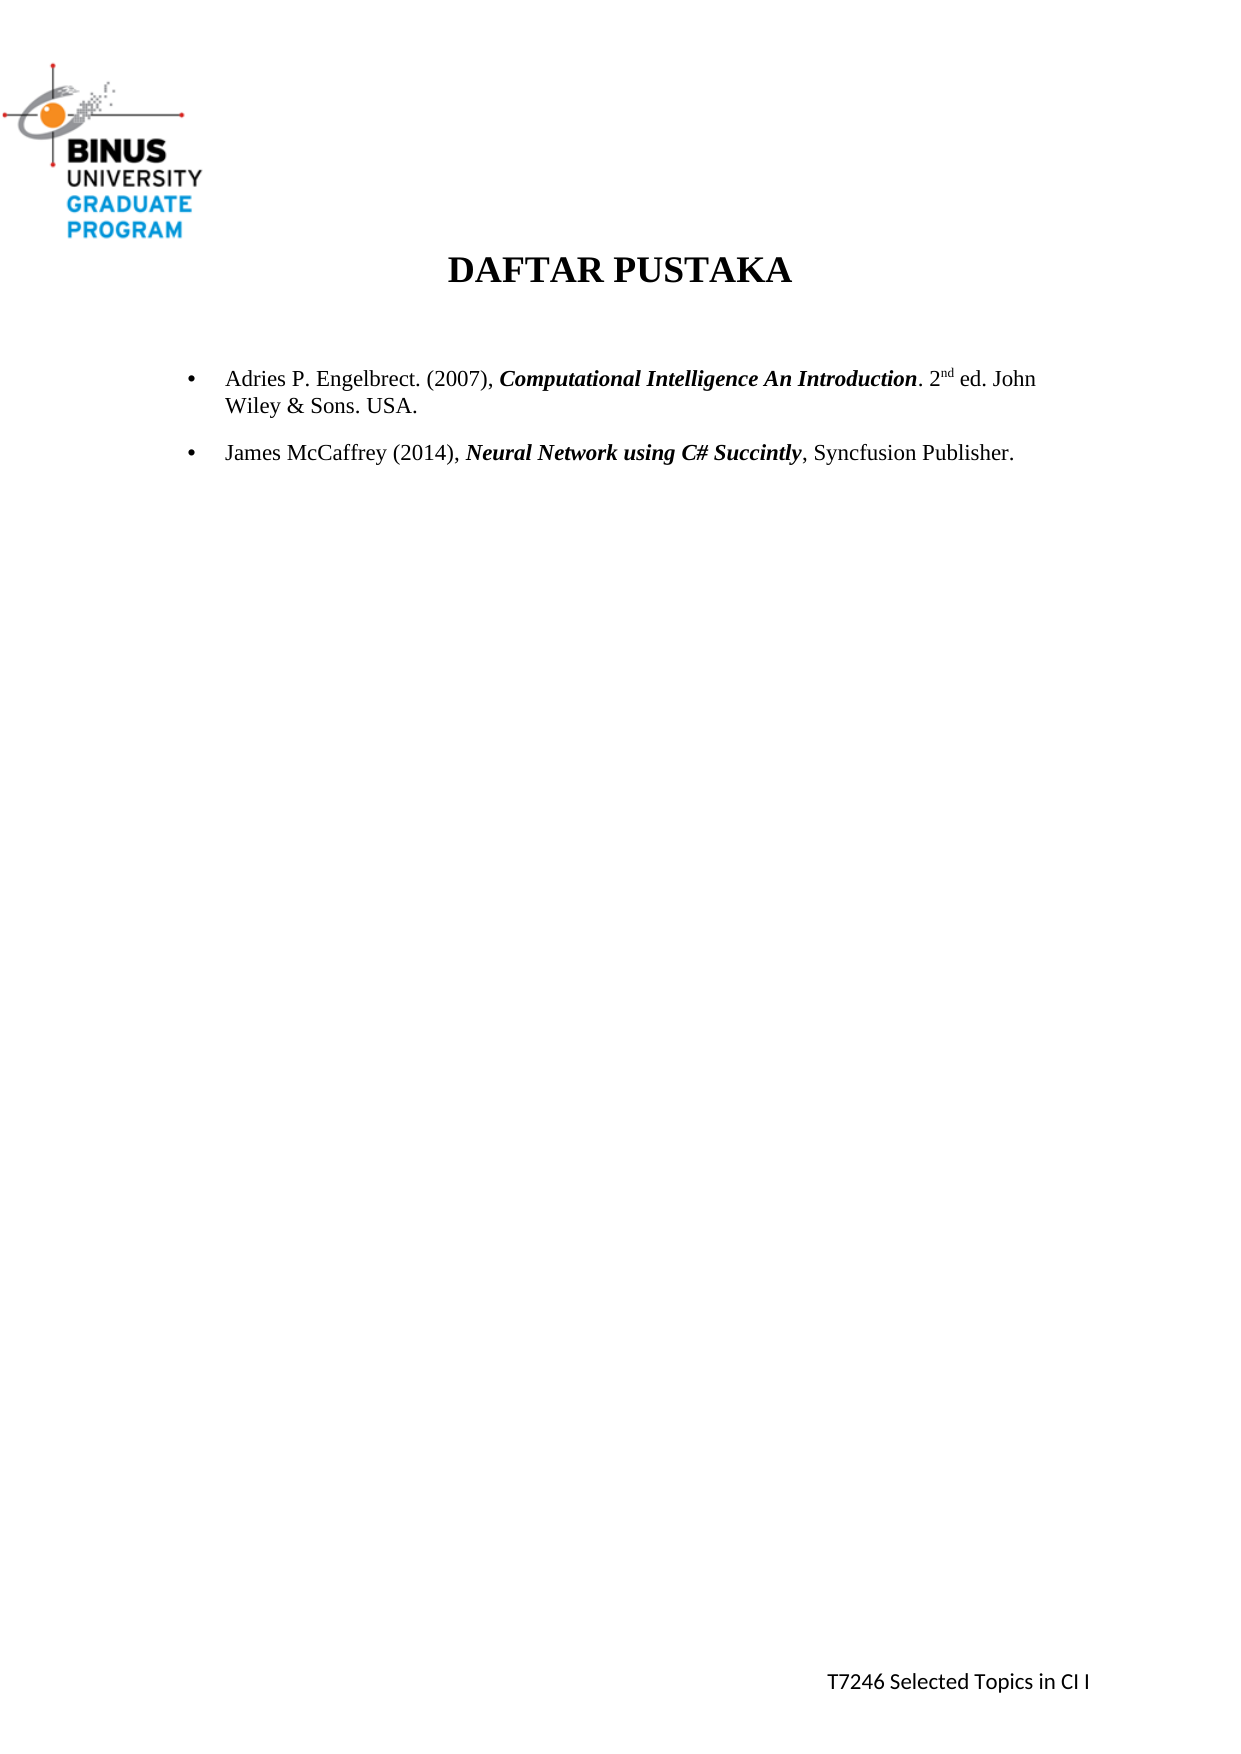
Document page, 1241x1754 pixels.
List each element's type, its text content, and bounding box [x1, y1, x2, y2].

list Adries P. Engelbrect. (2007), Computational Intelligence An Introduction. 2nd ed. John Wiley & Sons. USA. [187, 365, 1090, 418]
text DAFTAR PUSTAKA [150, 248, 1090, 291]
list James McCaffrey (2014), Neural Network using C# Succintly, Syncfusion Publisher. [187, 439, 1090, 465]
picture [2, 29, 455, 641]
